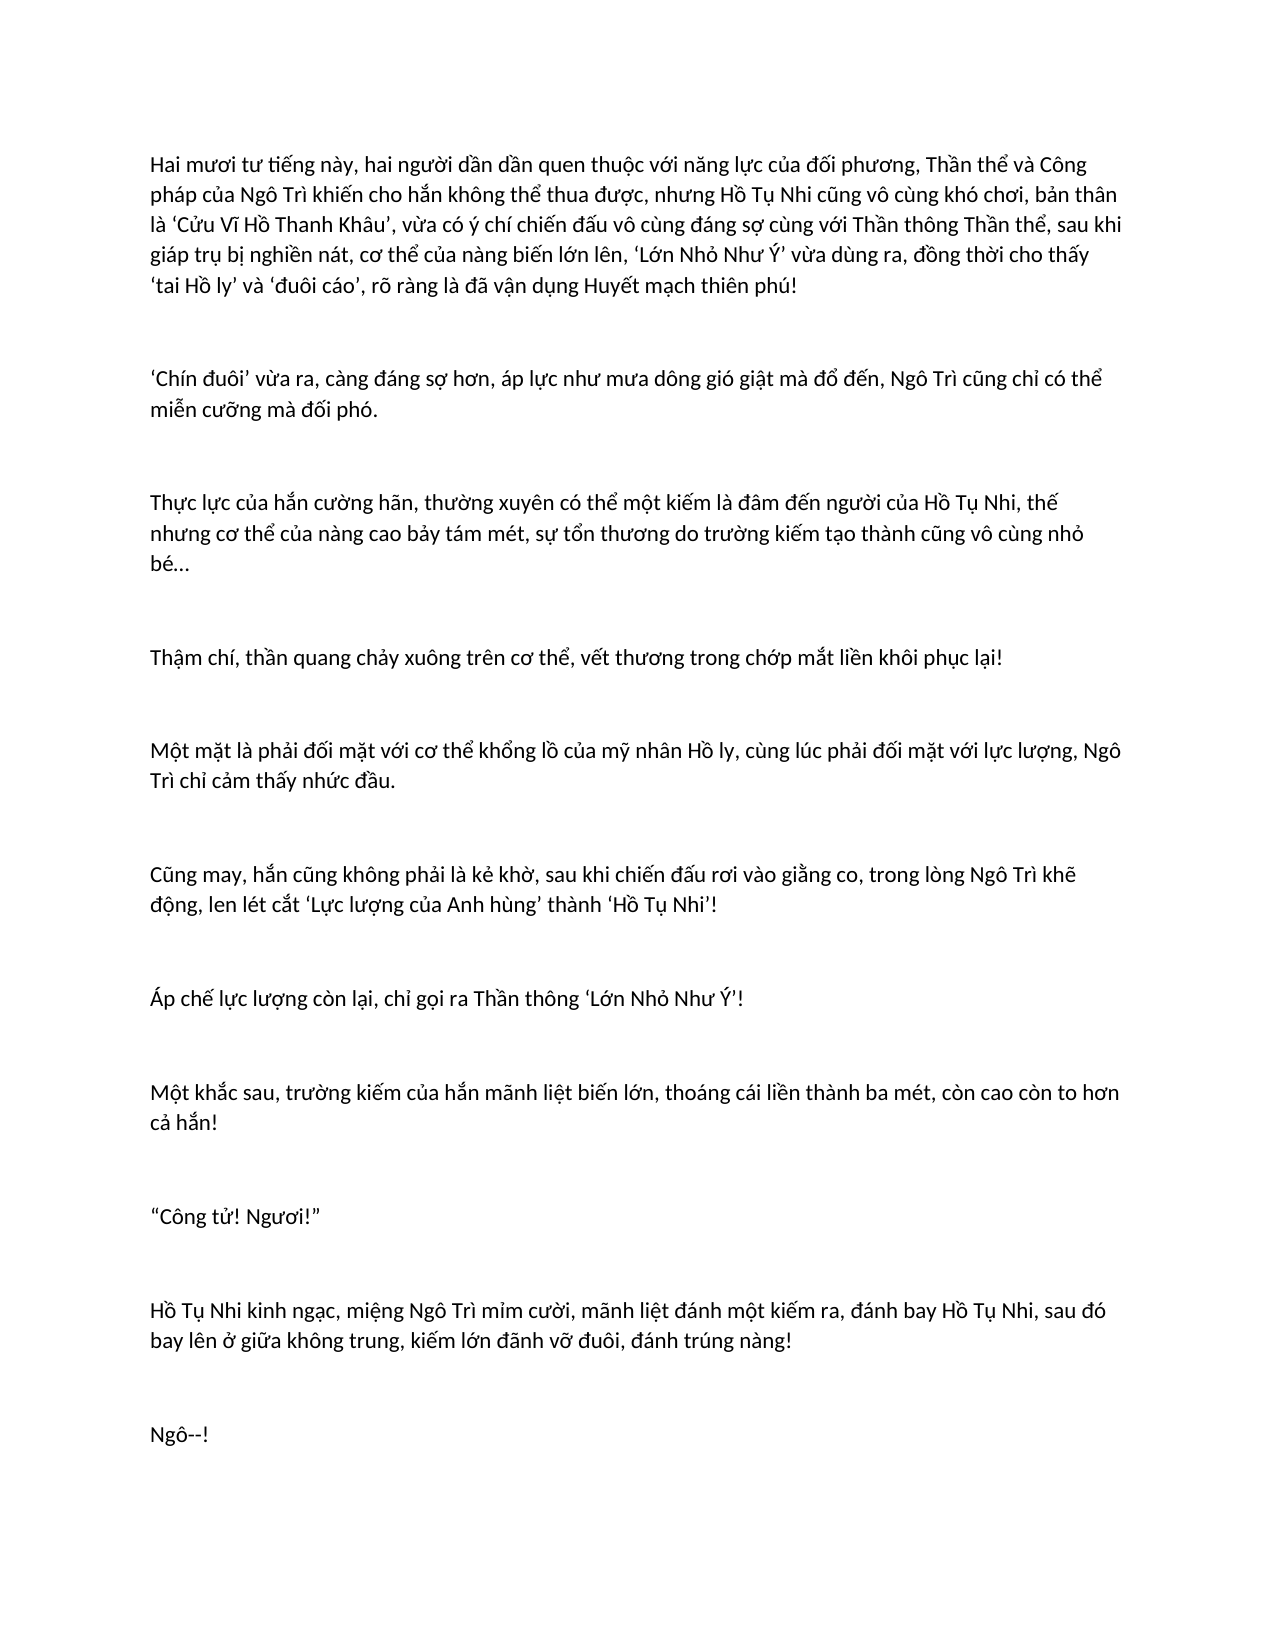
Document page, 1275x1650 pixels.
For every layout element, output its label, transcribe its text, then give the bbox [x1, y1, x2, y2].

text “Công tử! Ngươi!” [150, 1202, 1125, 1230]
text Một khắc sau, trường kiếm của hắn mãnh liệt biến lớn, thoáng cái liền thành ba mét, còn cao còn to hơn cả hắn! [150, 1078, 1125, 1136]
text ‘Chín đuôi’ vừa ra, càng đáng sợ hơn, áp lực như mưa dông gió giật mà đổ đến, Ngô Trì cũng chỉ có thể miễn cưỡng mà đối phó. [150, 364, 1125, 423]
text Thậm chí, thần quang chảy xuông trên cơ thể, vết thương trong chớp mắt liền khôi phục lại! [150, 643, 1125, 671]
text Hai mươi tư tiếng này, hai người dần dần quen thuộc với năng lực của đối phương, Thần thể và Công pháp của Ngô Trì khiến cho hắn không thể thua được, nhưng Hồ Tụ Nhi cũng vô cùng khó chơi, bản thân là ‘Cửu Vĩ Hồ Thanh Khâu’, vừa có ý chí chiến đấu vô cùng đáng sợ cùng với Thần thông Thần thể, sau khi giáp trụ bị nghiền nát, cơ thể của nàng biến lớn lên, ‘Lớn Nhỏ Như Ý’ vừa dùng ra, đồng thời cho thấy ‘tai Hồ ly’ và ‘đuôi cáo’, rõ ràng là đã vận dụng Huyết mạch thiên phú! [150, 150, 1125, 299]
text Một mặt là phải đối mặt với cơ thể khổng lồ của mỹ nhân Hồ ly, cùng lúc phải đối mặt với lực lượng, Ngô Trì chỉ cảm thấy nhức đầu. [150, 736, 1125, 795]
text Ngô--! [150, 1420, 1125, 1448]
text Hồ Tụ Nhi kinh ngạc, miệng Ngô Trì mỉm cười, mãnh liệt đánh một kiếm ra, đánh bay Hồ Tụ Nhi, sau đó bay lên ở giữa không trung, kiếm lớn đãnh vỡ đuôi, đánh trúng nàng! [150, 1296, 1125, 1354]
text Thực lực của hắn cường hãn, thường xuyên có thể một kiếm là đâm đến người của Hồ Tụ Nhi, thế nhưng cơ thể của nàng cao bảy tám mét, sự tổn thương do trường kiếm tạo thành cũng vô cùng nhỏ bé… [150, 488, 1125, 577]
text Áp chế lực lượng còn lại, chỉ gọi ra Thần thông ‘Lớn Nhỏ Như Ý’! [150, 984, 1125, 1012]
text Cũng may, hắn cũng không phải là kẻ khờ, sau khi chiến đấu rơi vào giằng co, trong lòng Ngô Trì khẽ động, len lét cắt ‘Lực lượng của Anh hùng’ thành ‘Hồ Tụ Nhi’! [150, 860, 1125, 919]
